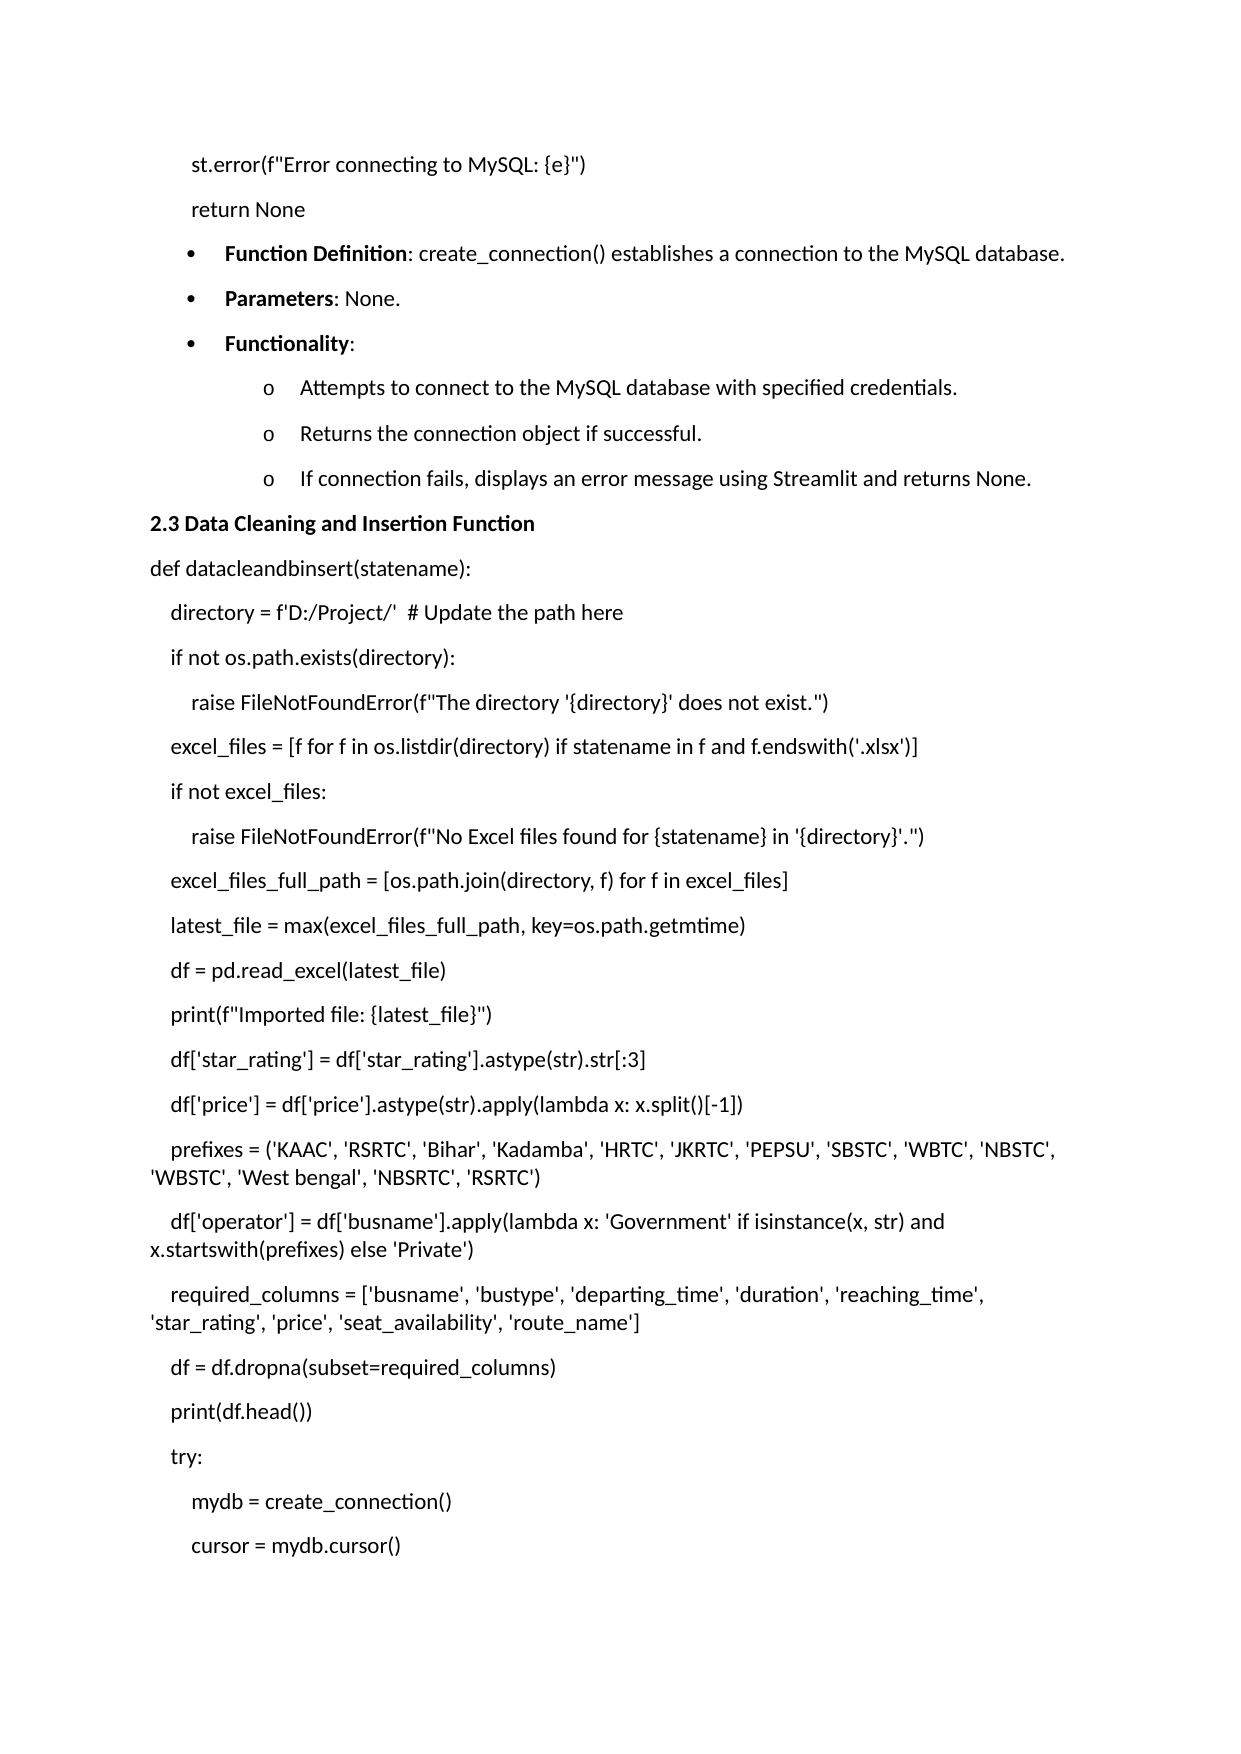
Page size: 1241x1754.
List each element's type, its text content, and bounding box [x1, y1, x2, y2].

text def datacleandbinsert(statename): [150, 554, 1090, 582]
text print(f"Imported file: {latest_file}") [150, 1001, 1090, 1029]
text directory = f'D:/Project/' # Update the path here [150, 598, 1090, 626]
text if not os.path.exists(directory): [150, 643, 1090, 671]
list Function Definition: create_connection() establishes a connection to the MySQL database. [187, 239, 1090, 267]
text latest_file = max(excel_files_full_path, key=os.path.getmtime) [150, 911, 1090, 939]
text df['operator'] = df['busname'].apply(lambda x: 'Government' if isinstance(x, str) and x.startswith(prefixes) else 'Private') [150, 1207, 1090, 1263]
list Parameters: None. [187, 284, 1090, 312]
list Attempts to connect to the MySQL database with specified credentials. [262, 373, 1090, 402]
text df['star_rating'] = df['star_rating'].astype(str).str[:3] [150, 1045, 1090, 1073]
text df = pd.read_excel(latest_file) [150, 956, 1090, 984]
list Functionality: [187, 329, 1090, 357]
text print(df.head()) [150, 1397, 1090, 1426]
text return None [150, 195, 1090, 223]
text try: [150, 1442, 1090, 1470]
text required_columns = ['busname', 'bustype', 'departing_time', 'duration', 'reaching_time', 'star_rating', 'price', 'seat_availability', 'route_name'] [150, 1280, 1090, 1336]
text raise FileNotFoundError(f"The directory '{directory}' does not exist.") [150, 688, 1090, 716]
text st.error(f"Error connecting to MySQL: {e}") [150, 150, 1090, 178]
text mydb = create_connection() [150, 1487, 1090, 1515]
list If connection fails, displays an error message using Streamlit and returns None. [262, 464, 1090, 492]
text df = df.dropna(subset=required_columns) [150, 1353, 1090, 1381]
text if not excel_files: [150, 777, 1090, 805]
text cursor = mydb.cursor() [150, 1532, 1090, 1559]
text excel_files_full_path = [os.path.join(directory, f) for f in excel_files] [150, 867, 1090, 894]
text excel_files = [f for f in os.listdir(directory) if statename in f and f.endswith('.xlsx')] [150, 732, 1090, 761]
text df['price'] = df['price'].astype(str).apply(lambda x: x.split()[-1]) [150, 1090, 1090, 1118]
text raise FileNotFoundError(f"No Excel files found for {statename} in '{directory}'.") [150, 822, 1090, 850]
list Returns the connection object if successful. [262, 419, 1090, 447]
text prefixes = ('KAAC', 'RSRTC', 'Bihar', 'Kadamba', 'HRTC', 'JKRTC', 'PEPSU', 'SBSTC', 'WBTC', 'NBSTC', 'WBSTC', 'West bengal', 'NBSRTC', 'RSRTC') [150, 1135, 1090, 1191]
text 2.3 Data Cleaning and Insertion Function [150, 509, 1090, 537]
